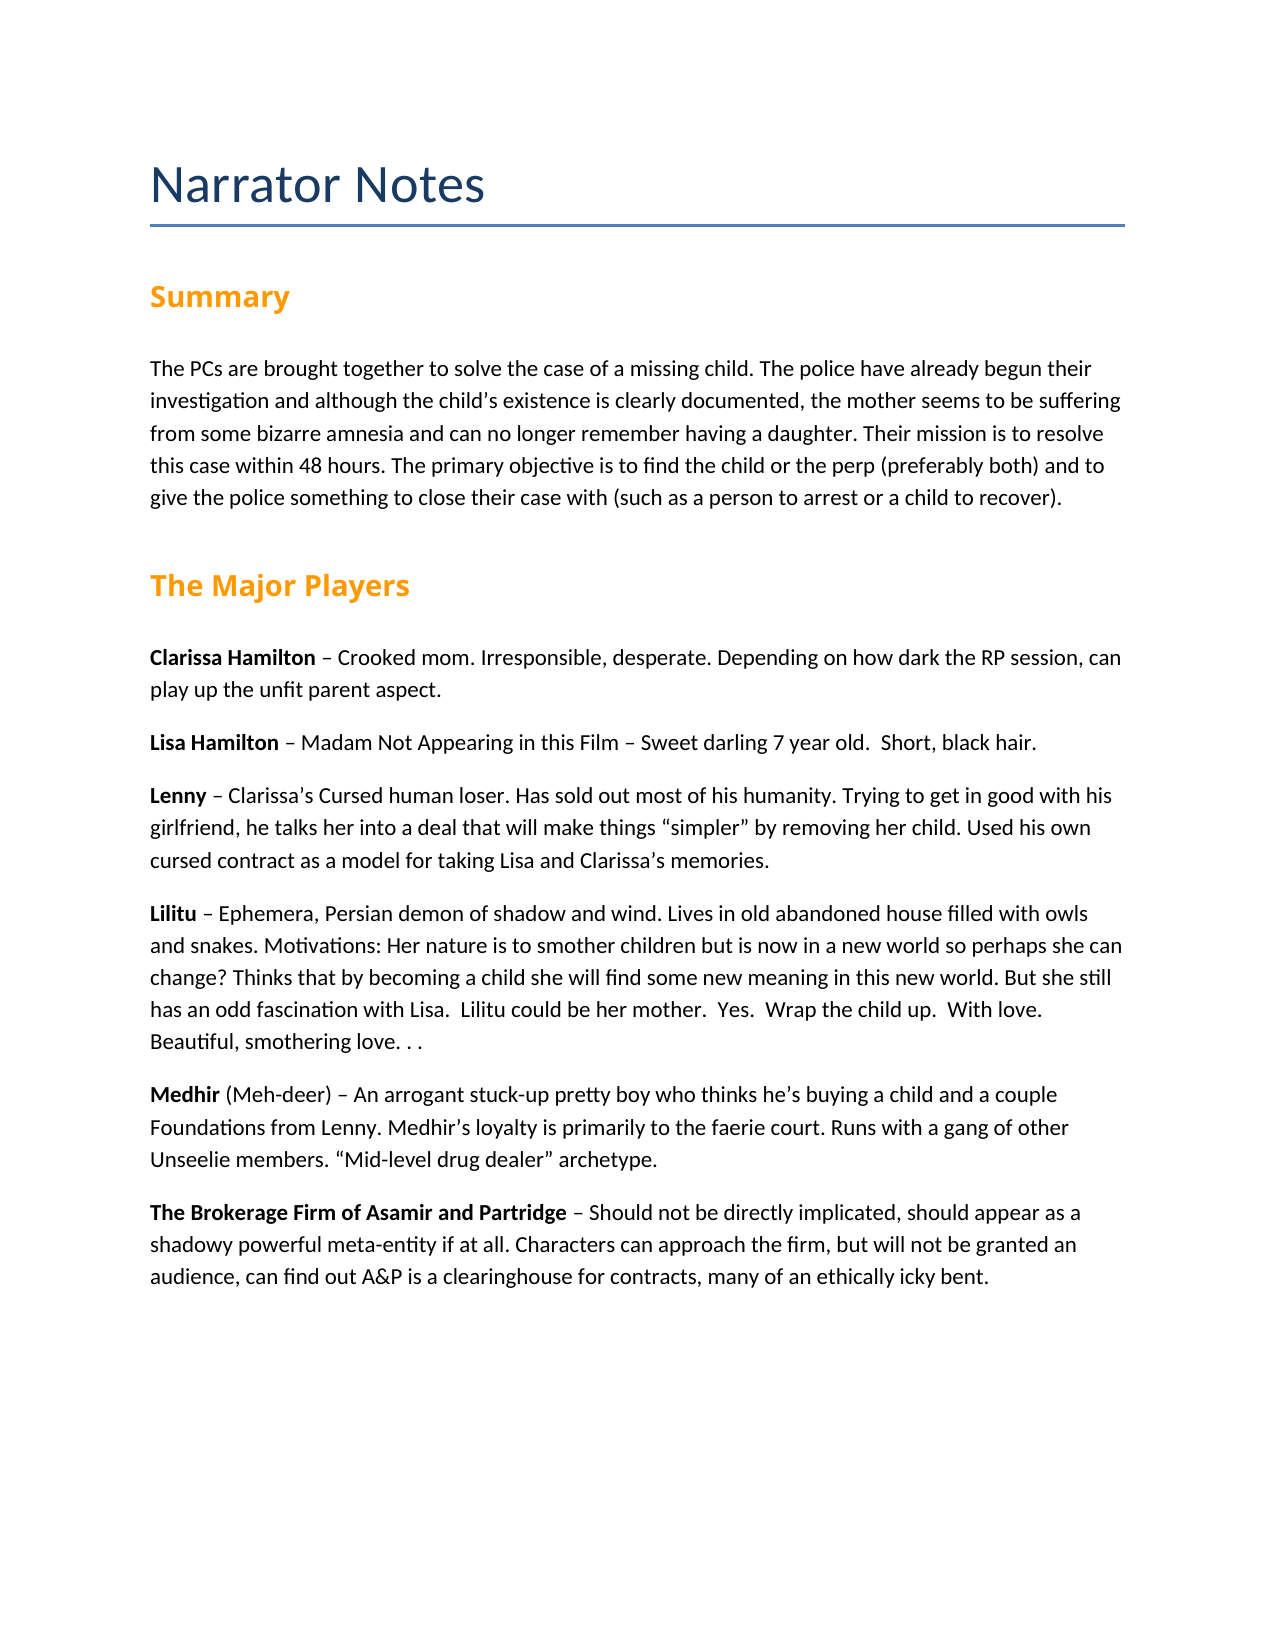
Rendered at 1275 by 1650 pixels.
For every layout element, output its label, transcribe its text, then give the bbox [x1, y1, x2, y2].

text Lenny – Clarissa’s Cursed human loser. Has sold out most of his humanity. Trying to get in good with his girlfriend, he talks her into a deal that will make things “simpler” by removing her child. Used his own cursed contract as a model for taking Lisa and Clarissa’s memories. [150, 781, 1125, 874]
text The Brokerage Firm of Asamir and Partridge – Should not be directly implicated, should appear as a shadowy powerful meta-entity if at all. Characters can approach the firm, but will not be granted an audience, can find out A&P is a clearinghouse for contracts, many of an ethically icky bent. [150, 1198, 1125, 1290]
subtitle Summary [150, 277, 1125, 316]
text Narrator Notes [150, 150, 1125, 224]
text Medhir (Meh-deer) – An arrogant stuck-up pretty boy who thinks he’s buying a child and a couple Foundations from Lenny. Medhir’s loyalty is primarily to the faerie court. Runs with a gang of other Unseelie members. “Mid-level drug dealer” archetype. [150, 1081, 1125, 1173]
text The PCs are brought together to solve the case of a missing child. The police have already begun their investigation and although the child’s existence is clearly documented, the mother seems to be suffering from some bizarre amnesia and can no longer remember having a daughter. Their mission is to resolve this case within 48 hours. The primary objective is to find the child or the perp (preferably both) and to give the police something to close their case with (such as a person to arrest or a child to recover). [150, 354, 1125, 511]
text Lisa Hamilton – Madam Not Appearing in this Film – Sweet darling 7 year old. Short, black hair. [150, 728, 1125, 756]
subtitle The Major Players [150, 565, 1125, 605]
text Lilitu – Ephemera, Persian demon of shadow and wind. Lives in old abandoned house filled with owls and snakes. Motivations: Her nature is to smother children but is now in a new world so perhaps she can change? Thinks that by becoming a child she will find some new meaning in this new world. But she still has an odd fascination with Lisa. Lilitu could be her mother. Yes. Wrap the child up. With love. Beautiful, smothering love. . . [150, 899, 1125, 1056]
text Clarissa Hamilton – Crooked mom. Irresponsible, desperate. Depending on how dark the RP session, can play up the unfit parent aspect. [150, 643, 1125, 703]
